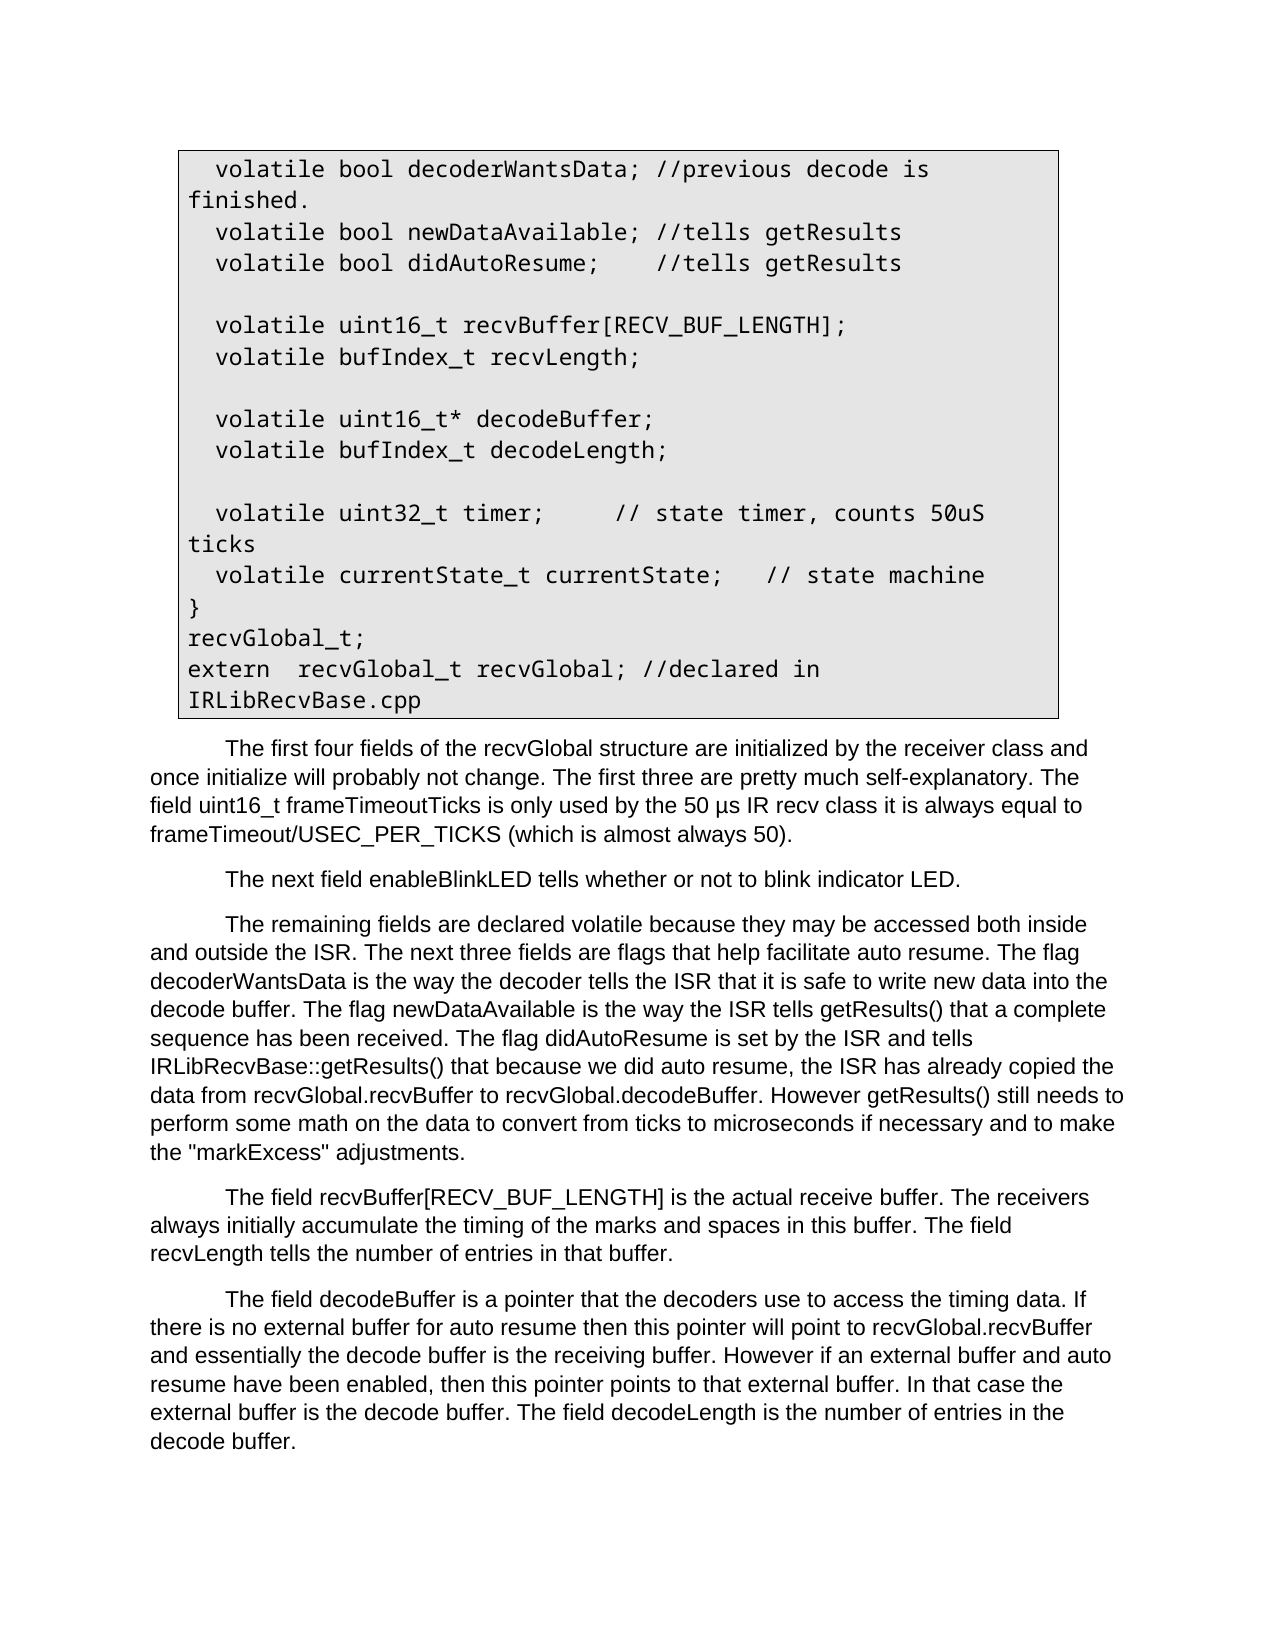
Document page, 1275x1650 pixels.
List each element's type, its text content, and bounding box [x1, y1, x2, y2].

text volatile uint16_t recvBuffer[RECV_BUF_LENGTH]; [179, 306, 1058, 337]
text extern recvGlobal_t recvGlobal; //declared in IRLibRecvBase.cpp [179, 650, 1058, 718]
text volatile uint16_t* decodeBuffer; [179, 400, 1058, 431]
text volatile bufIndex_t decodeLength; [179, 431, 1058, 462]
text The next field enableBlinkLED tells whether or not to blink indicator LED. [150, 866, 1125, 892]
text The field decodeBuffer is a pointer that the decoders use to access the timing data. If there is no external buffer for auto resume then this pointer will point to recvGlobal.recvBuffer and essentially the decode buffer is the receiving buffer. However if an external buffer and auto resume have been enabled, then this pointer points to that external buffer. In that case the external buffer is the decode buffer. The field decodeLength is the number of entries in the decode buffer. [150, 1286, 1125, 1454]
text The first four fields of the recvGlobal structure are initialized by the receiver class and once initialize will probably not change. The first three are pretty much self-explanatory. The field uint16_t frameTimeoutTicks is only used by the 50 µs IR recv class it is always equal to frameTimeout/USEC_PER_TICKS (which is almost always 50). [150, 735, 1125, 847]
text volatile uint32_t timer; // state timer, counts 50uS ticks [179, 494, 1058, 556]
text volatile bufIndex_t recvLength; [179, 337, 1058, 369]
text } [179, 587, 1058, 619]
text volatile bool decoderWantsData; //previous decode is finished. [179, 151, 1058, 212]
text The field recvBuffer[RECV_BUF_LENGTH] is the actual receive buffer. The receivers always initially accumulate the timing of the marks and spaces in this buffer. The field recvLength tells the number of entries in that buffer. [150, 1183, 1125, 1267]
text volatile currentState_t currentState; // state machine [179, 556, 1058, 587]
text volatile bool newDataAvailable; //tells getResults [179, 212, 1058, 244]
text volatile bool didAutoResume; //tells getResults [179, 244, 1058, 275]
text The remaining fields are declared volatile because they may be accessed both inside and outside the ISR. The next three fields are flags that help facilitate auto resume. The flag decoderWantsData is the way the decoder tells the ISR that it is safe to write new data into the decode buffer. The flag newDataAvailable is the way the ISR tells getResults() that a complete sequence has been received. The flag didAutoResume is set by the ISR and tells IRLibRecvBase::getResults() that because we did auto resume, the ISR has already copied the data from recvGlobal.recvBuffer to recvGlobal.decodeBuffer. However getResults() still needs to perform some math on the data to convert from ticks to microseconds if necessary and to make the "markExcess" adjustments. [150, 911, 1125, 1165]
text recvGlobal_t; [179, 619, 1058, 650]
